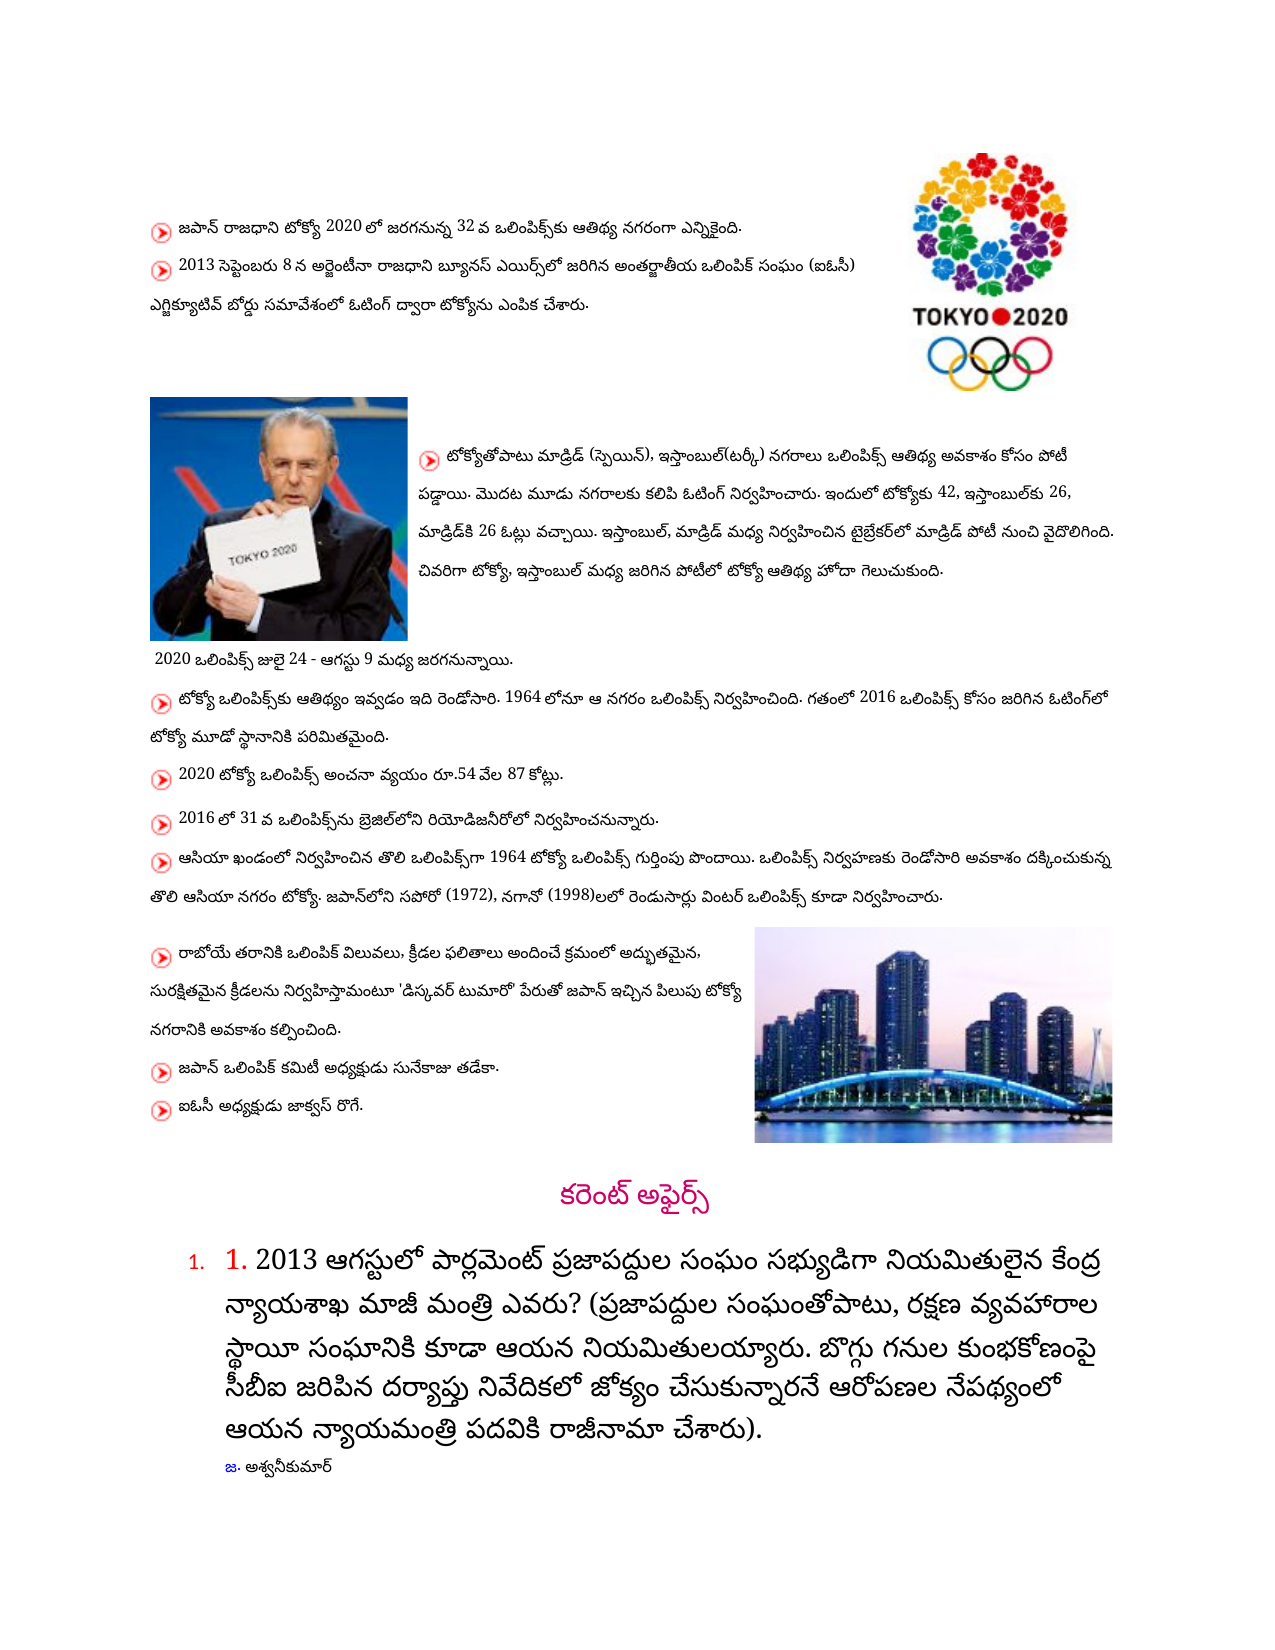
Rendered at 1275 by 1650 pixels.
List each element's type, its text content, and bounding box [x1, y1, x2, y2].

picture [754, 927, 1113, 1143]
picture [150, 767, 174, 792]
picture [150, 850, 174, 875]
picture [150, 812, 174, 837]
table_cell 2020 ఒలింపిక్స్ జులై 24 - ఆగస్టు 9 మధ్య జరగనున్నాయి. టోక్యో ఒలింపిక్స్‌కు ఆతిథ్యం ఇవ్వడం ఇది రెండోసారి. 1964లోనూ ఆ నగరం ఒలింపిక్స్ నిర్వహించింది. గతంలో 2016 ఒలింపిక్స్ కోసం జరిగిన ఓటింగ్‌లో టోక్యో మూడో స్థానానికి పరిమితమైంది. 2020 టోక్యో ఒలింపిక్స్ అంచనా వ్యయం రూ.54వేల 87కోట్లు. [147, 644, 1122, 803]
picture [861, 153, 1113, 391]
table_header 2016లో 31వ ఒలింపిక్స్‌ను బ్రెజిల్‌లోని రియోడిజనీరోలో నిర్వహించనున్నారు. ఆసియా ఖండంలో నిర్వహించిన తొలి ఒలింపిక్స్‌గా 1964 టోక్యో ఒలింపిక్స్ గుర్తింపు పొందాయి. ఒలింపిక్స్ నిర్వహణకు రెండోసారి అవకాశం దక్కించుకున్న తొలి ఆసియా నగరం టోక్యో. జపాన్‌లోని సపోరో (1972), నగానో (1998)లలో రెండుసార్లు వింటర్ ఒలింపిక్స్ కూడా నిర్వహించారు. [147, 803, 1122, 924]
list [187, 1239, 1125, 1491]
picture [418, 448, 443, 473]
picture [150, 220, 174, 245]
table_cell రాబోయే తరానికి ఒలింపిక్ విలువలు, క్రీడల ఫలితాలు అందించే క్రమంలో అద్భుతమైన, సురక్షితమైన క్రీడలను నిర్వహిస్తామంటూ 'డిస్కవర్ టుమారో' పేరుతో జపాన్ ఇచ్చిన పిలుపు టోక్యో నగరానికి అవకాశం కల్పించింది. జపాన్ ఒలింపిక్ కమిటీ అధ్యక్షుడు సునేకాజు తడేకా. ఐఓసీ అధ్యక్షుడు జాక్వస్ రొగే. [147, 925, 751, 1146]
table_header [147, 394, 415, 644]
picture [150, 397, 408, 641]
picture [150, 1098, 174, 1123]
table_cell కరెంట్ అఫైర్స్ [147, 1175, 1122, 1239]
picture [150, 1060, 174, 1085]
table_header టోక్యోతోపాటు మాడ్రిడ్ (స్పెయిన్), ఇస్తాంబుల్(టర్కీ) నగరాలు ఒలింపిక్స్ ఆతిథ్య అవకాశం కోసం పోటీ పడ్డాయి. మొదట మూడు నగరాలకు కలిపి ఓటింగ్ నిర్వహించారు. ఇందులో టోక్యోకు 42, ఇస్తాంబుల్‌కు 26, మాడ్రిడ్‌కి 26 ఓట్లు వచ్చాయి. ఇస్తాంబుల్, మాడ్రిడ్ మధ్య నిర్వహించిన టైబ్రేకర్‌లో మాడ్రిడ్ పోటీ నుంచి వైదొలిగింది. చివరిగా టోక్యో, ఇస్తాంబుల్ మధ్య జరిగిన పోటీలో టోక్యో ఆతిథ్య హోదా గెలుచుకుంది. [415, 394, 1122, 644]
picture [150, 945, 174, 970]
table_header జపాన్ రాజధాని టోక్యో 2020లో జరగనున్న 32వ ఒలింపిక్స్‌కు ఆతిథ్య నగరంగా ఎన్నికైంది. 2013 సెప్టెంబరు 8న అర్జెంటీనా రాజధాని బ్యూనస్ ఎయిర్స్‌లో జరిగిన అంతర్జాతీయ ఒలింపిక్ సంఘం (ఐఓసీ) ఎగ్జిక్యూటివ్ బోర్డు సమావేశంలో ఓటింగ్ ద్వారా టోక్యోను ఎంపిక చేశారు. [147, 150, 858, 394]
table_cell [751, 925, 1122, 1146]
picture [150, 258, 174, 283]
picture [150, 691, 174, 716]
table_header [858, 150, 1122, 394]
